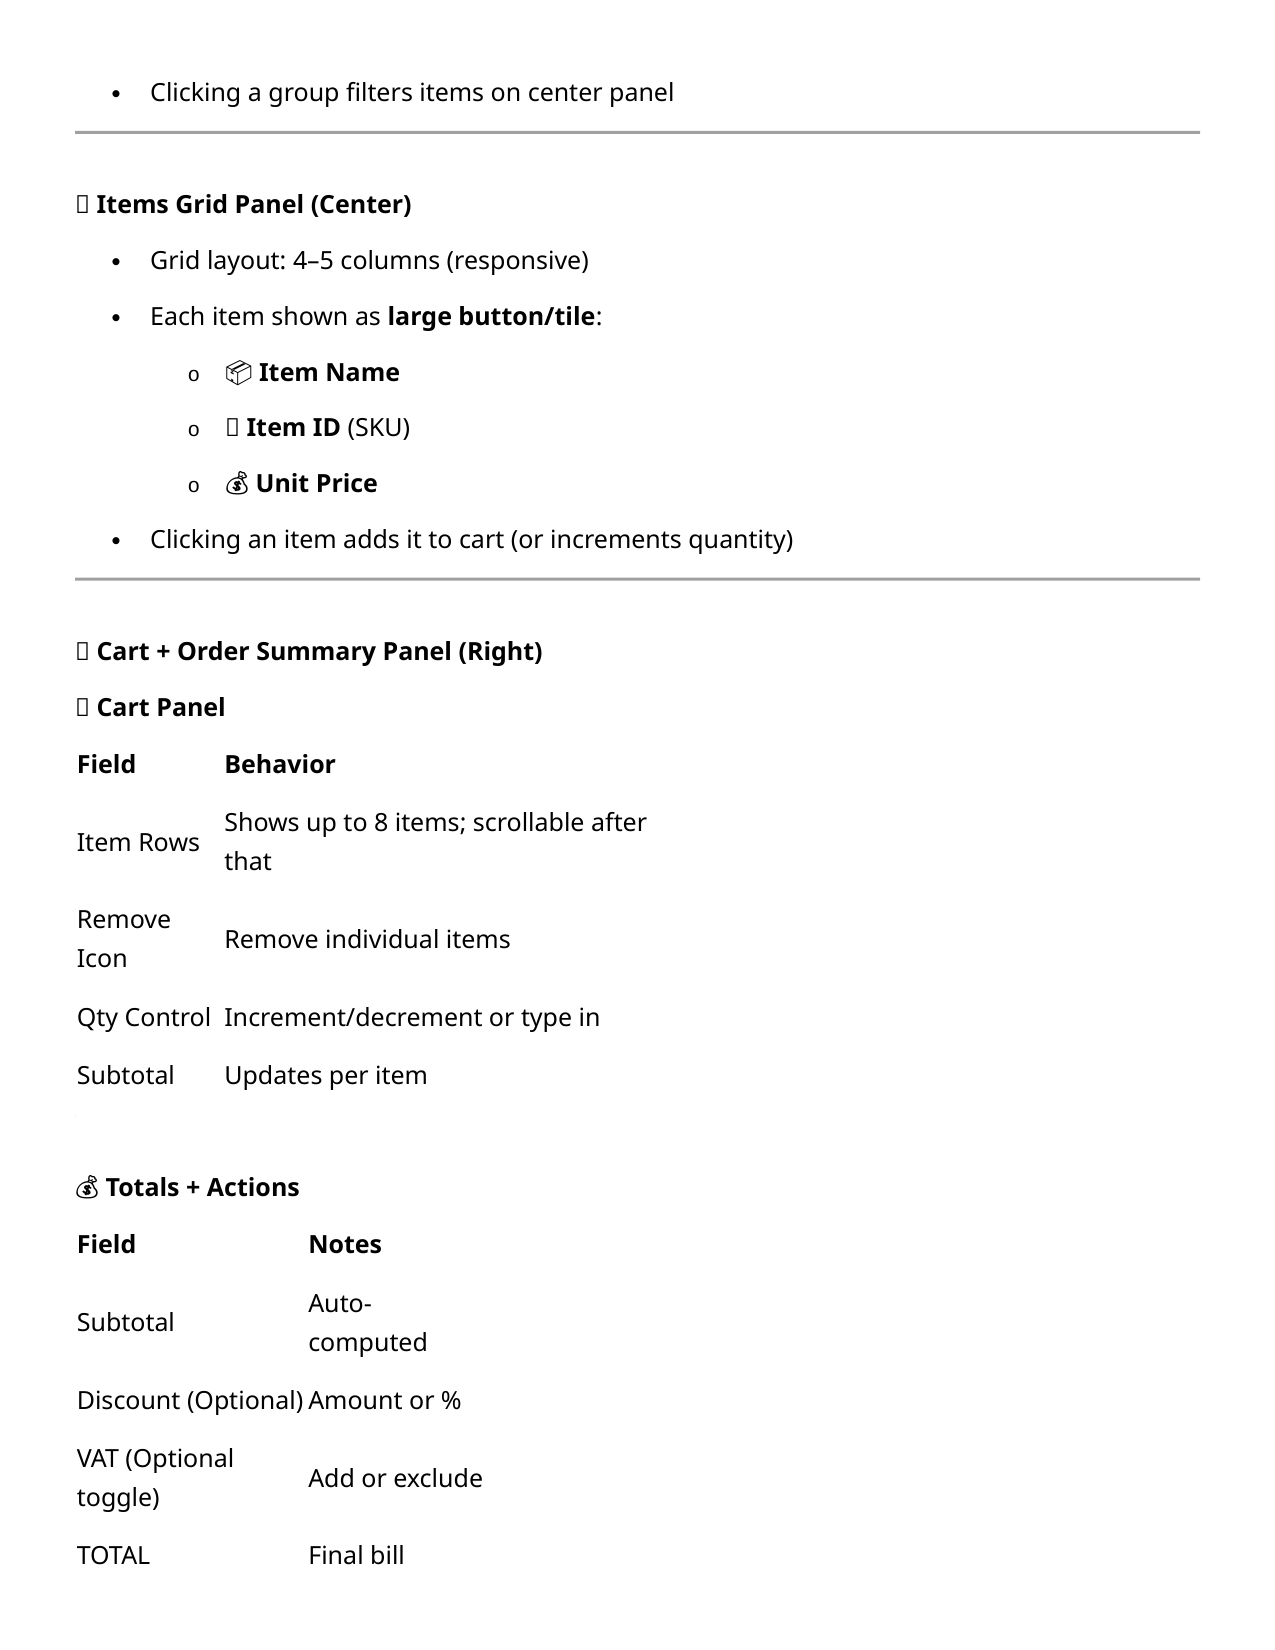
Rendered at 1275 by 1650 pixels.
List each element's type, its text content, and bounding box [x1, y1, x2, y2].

table_cell Final bill [307, 1536, 486, 1574]
table_cell Qty Control [75, 998, 223, 1056]
table_cell Shows up to 8 items; scrollable after that [223, 803, 668, 900]
table_cell Remove individual items [223, 900, 668, 998]
list 🔢 Item ID (SKU) [187, 410, 1200, 444]
text 🔹 Items Grid Panel (Center) [75, 187, 1200, 221]
list Clicking an item adds it to cart (or increments quantity) [112, 522, 1200, 556]
table_header Behavior [223, 745, 668, 803]
table_header Field [75, 745, 223, 803]
table_cell Increment/decrement or type in [223, 998, 668, 1056]
table_cell Updates per item [223, 1056, 668, 1114]
table_header Notes [307, 1226, 486, 1284]
table_cell Remove Icon [75, 900, 223, 998]
table_cell Amount or % [307, 1381, 486, 1439]
list Clicking a group filters items on center panel [112, 75, 1200, 109]
text 💰 Totals + Actions [75, 1170, 1200, 1204]
text 🛒 Cart + Order Summary Panel (Right) [75, 633, 1200, 667]
table_cell Discount (Optional) [75, 1381, 307, 1439]
table_cell Auto-computed [307, 1284, 486, 1381]
table_cell TOTAL [75, 1536, 307, 1574]
table_cell Item Rows [75, 803, 223, 900]
list 📦 Item Name [187, 354, 1200, 388]
table_cell Subtotal [75, 1056, 223, 1114]
table_cell VAT (Optional toggle) [75, 1439, 307, 1536]
text 🧾 Cart Panel [75, 689, 1200, 723]
table_header Field [75, 1226, 307, 1284]
table_cell Add or exclude [307, 1439, 486, 1536]
list 💰 Unit Price [187, 466, 1200, 500]
table_cell Subtotal [75, 1284, 307, 1381]
list Grid layout: 4–5 columns (responsive) [112, 242, 1200, 277]
list Each item shown as large button/tile: [112, 298, 1200, 332]
